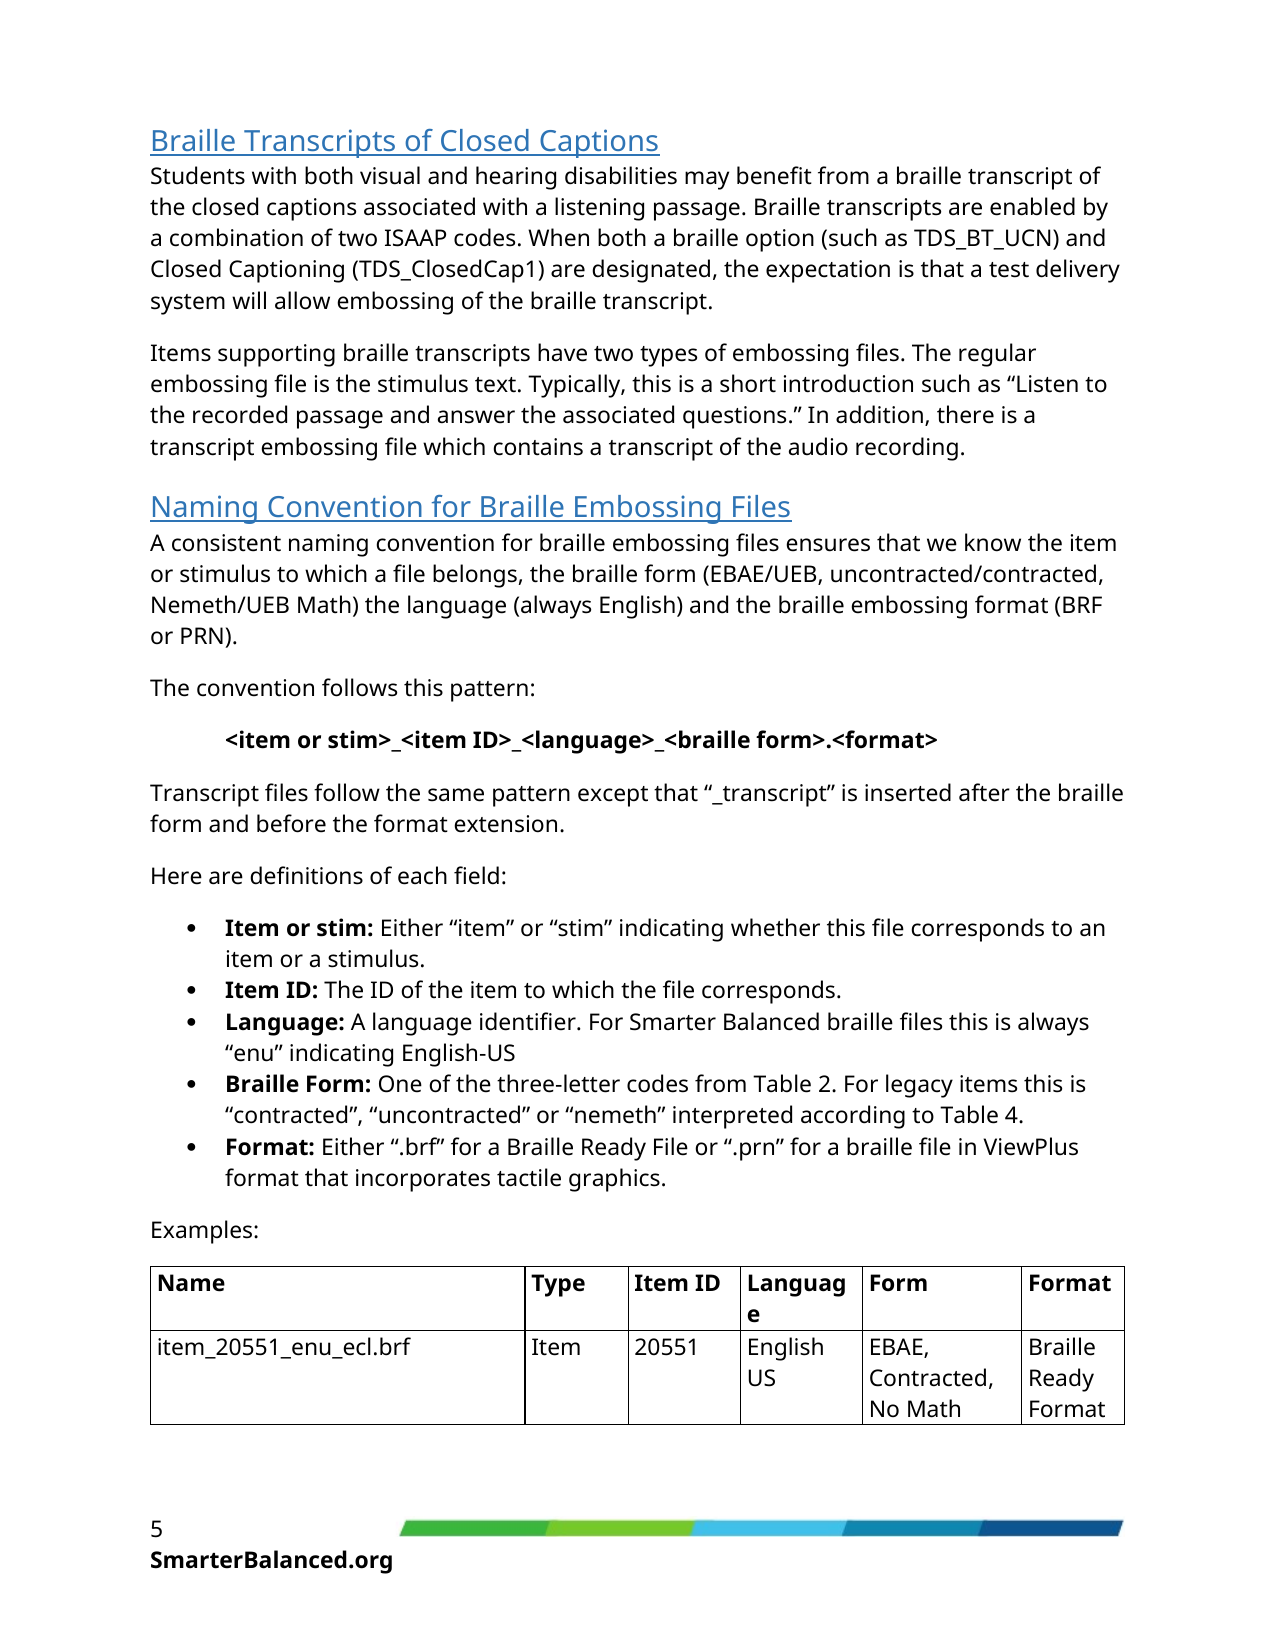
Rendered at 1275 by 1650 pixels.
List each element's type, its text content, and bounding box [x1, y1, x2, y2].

table_cell item_20551_enu_ecl.brf [151, 1331, 524, 1424]
table_cell Braille Ready Format [1022, 1331, 1124, 1424]
table_cell Item [526, 1331, 628, 1424]
list Item or stim: Either “item” or “stim” indicating whether this file corresponds to an item or a stimulus. [187, 912, 1125, 974]
list Language: A language identifier. For Smarter Balanced braille files this is always “enu” indicating English-US [187, 1006, 1125, 1068]
text <item or stim>_<item ID>_<language>_<braille form>.<format> [225, 724, 1125, 756]
list Format: Either “.brf” for a Braille Ready File or “.prn” for a braille file in ViewPlus format that incorporates tactile graphics. [187, 1131, 1125, 1193]
list Braille Form: One of the three-letter codes from Table 2. For legacy items this is “contracted”, “uncontracted” or “nemeth” interpreted according to Table 4. [187, 1068, 1125, 1131]
table_header Name [151, 1267, 524, 1329]
text Items supporting braille transcripts have two types of embossing files. The regular embossing file is the stimulus text. Typically, this is a short introduction such as “Listen to the recorded passage and answer the associated questions.” In addition, there is a transcript embossing file which contains a transcript of the audio recording. [150, 337, 1125, 462]
table_header Item ID [629, 1267, 740, 1329]
table_header Language [741, 1267, 862, 1329]
picture [395, 1516, 1125, 1537]
text Transcript files follow the same pattern except that “_transcript” is inserted after the braille form and before the format extension. [150, 776, 1125, 839]
table_header Type [526, 1267, 628, 1329]
table_header Form [863, 1267, 1021, 1329]
table_cell 20551 [629, 1331, 740, 1424]
text A consistent naming convention for braille embossing files ensures that we know the item or stimulus to which a file belongs, the braille form (EBAE/UEB, uncontracted/contracted, Nemeth/UEB Math) the language (always English) and the braille embossing format (BRF or PRN). [150, 526, 1125, 651]
table_header Format [1022, 1267, 1124, 1329]
text Here are definitions of each field: [150, 860, 1125, 891]
text Students with both visual and hearing disabilities may benefit from a braille transcript of the closed captions associated with a listening passage. Braille transcripts are enabled by a combination of two ISAAP codes. When both a braille option (such as TDS_BT_UCN) and Closed Captioning (TDS_ClosedCap1) are designated, the expectation is that a test delivery system will allow embossing of the braille transcript. [150, 160, 1125, 316]
text The convention follows this pattern: [150, 672, 1125, 703]
subtitle Braille Transcripts of Closed Captions [150, 120, 1125, 160]
table_cell EBAE, Contracted, No Math [863, 1331, 1021, 1424]
list Item ID: The ID of the item to which the file corresponds. [187, 974, 1125, 1006]
subtitle Naming Convention for Braille Embossing Files [150, 487, 1125, 526]
table_cell English US [741, 1331, 862, 1424]
text Examples: [150, 1214, 1125, 1245]
